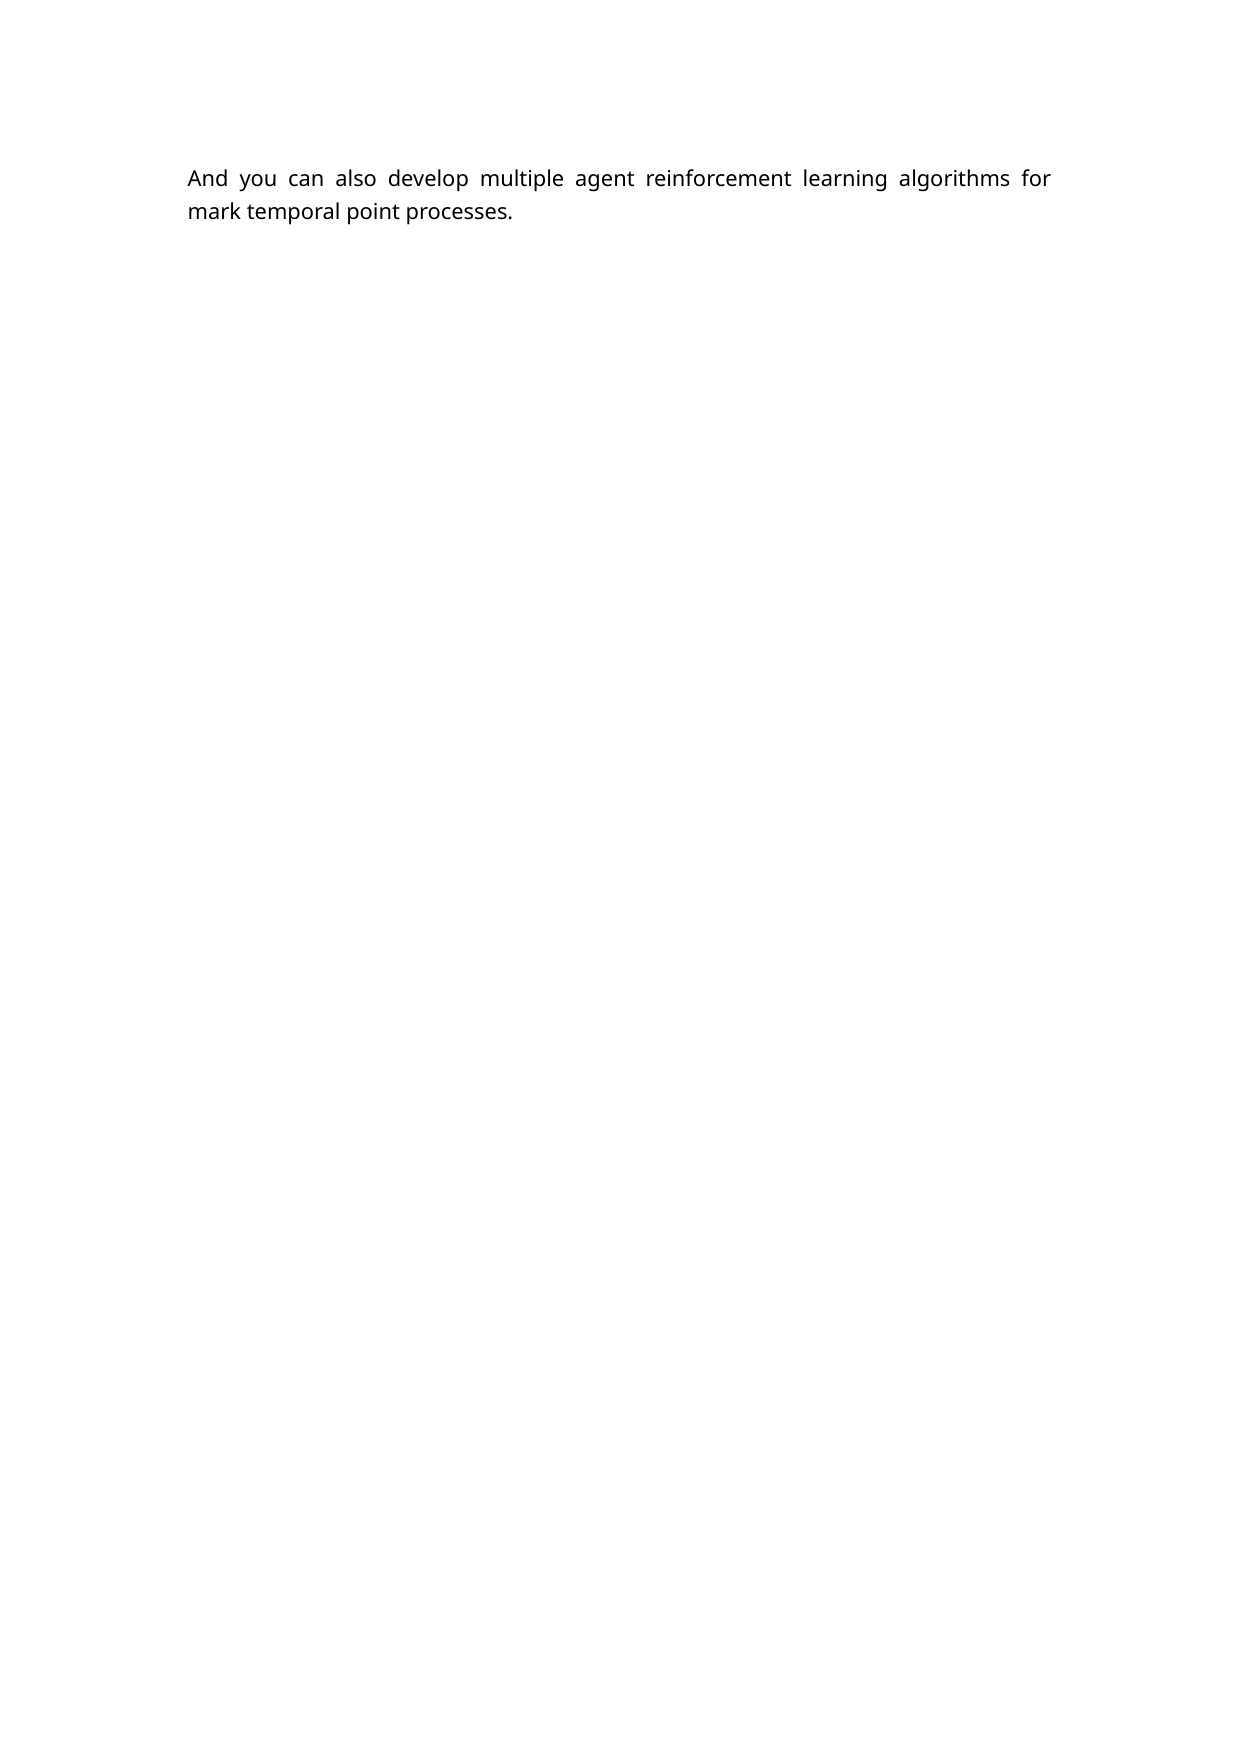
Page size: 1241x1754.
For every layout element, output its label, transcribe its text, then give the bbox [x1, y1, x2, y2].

text And you can also develop multiple agent reinforcement learning algorithms for mark temporal point processes. [187, 162, 1053, 227]
